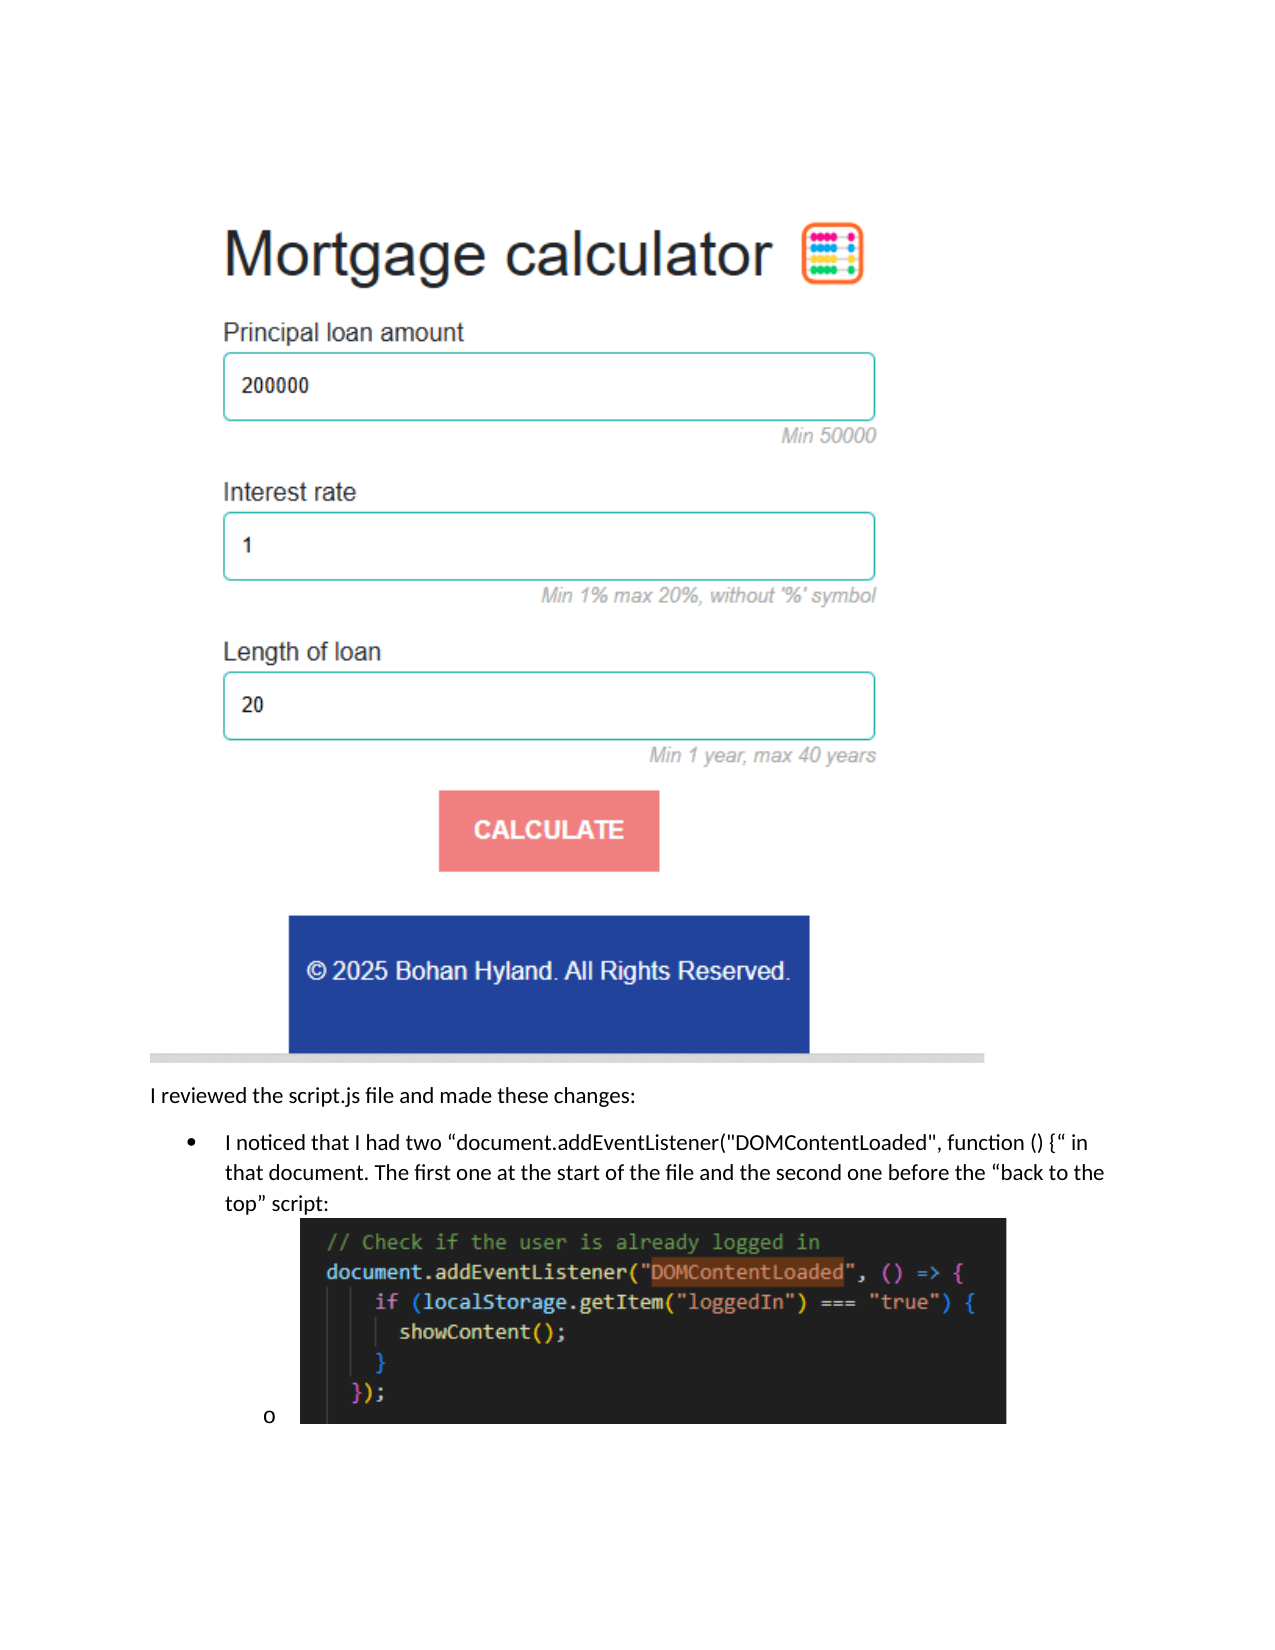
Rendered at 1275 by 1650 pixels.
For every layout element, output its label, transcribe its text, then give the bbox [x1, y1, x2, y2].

text I reviewed the script.js file and made these changes: [150, 1081, 1125, 1109]
list I noticed that I had two “document.addEventListener("DOMContentLoaded", function () {“ in that document. The first one at the start of the file and the second one before the “back to the top” script: [187, 1128, 1125, 1217]
picture [300, 1218, 1007, 1424]
picture [150, 150, 985, 1063]
